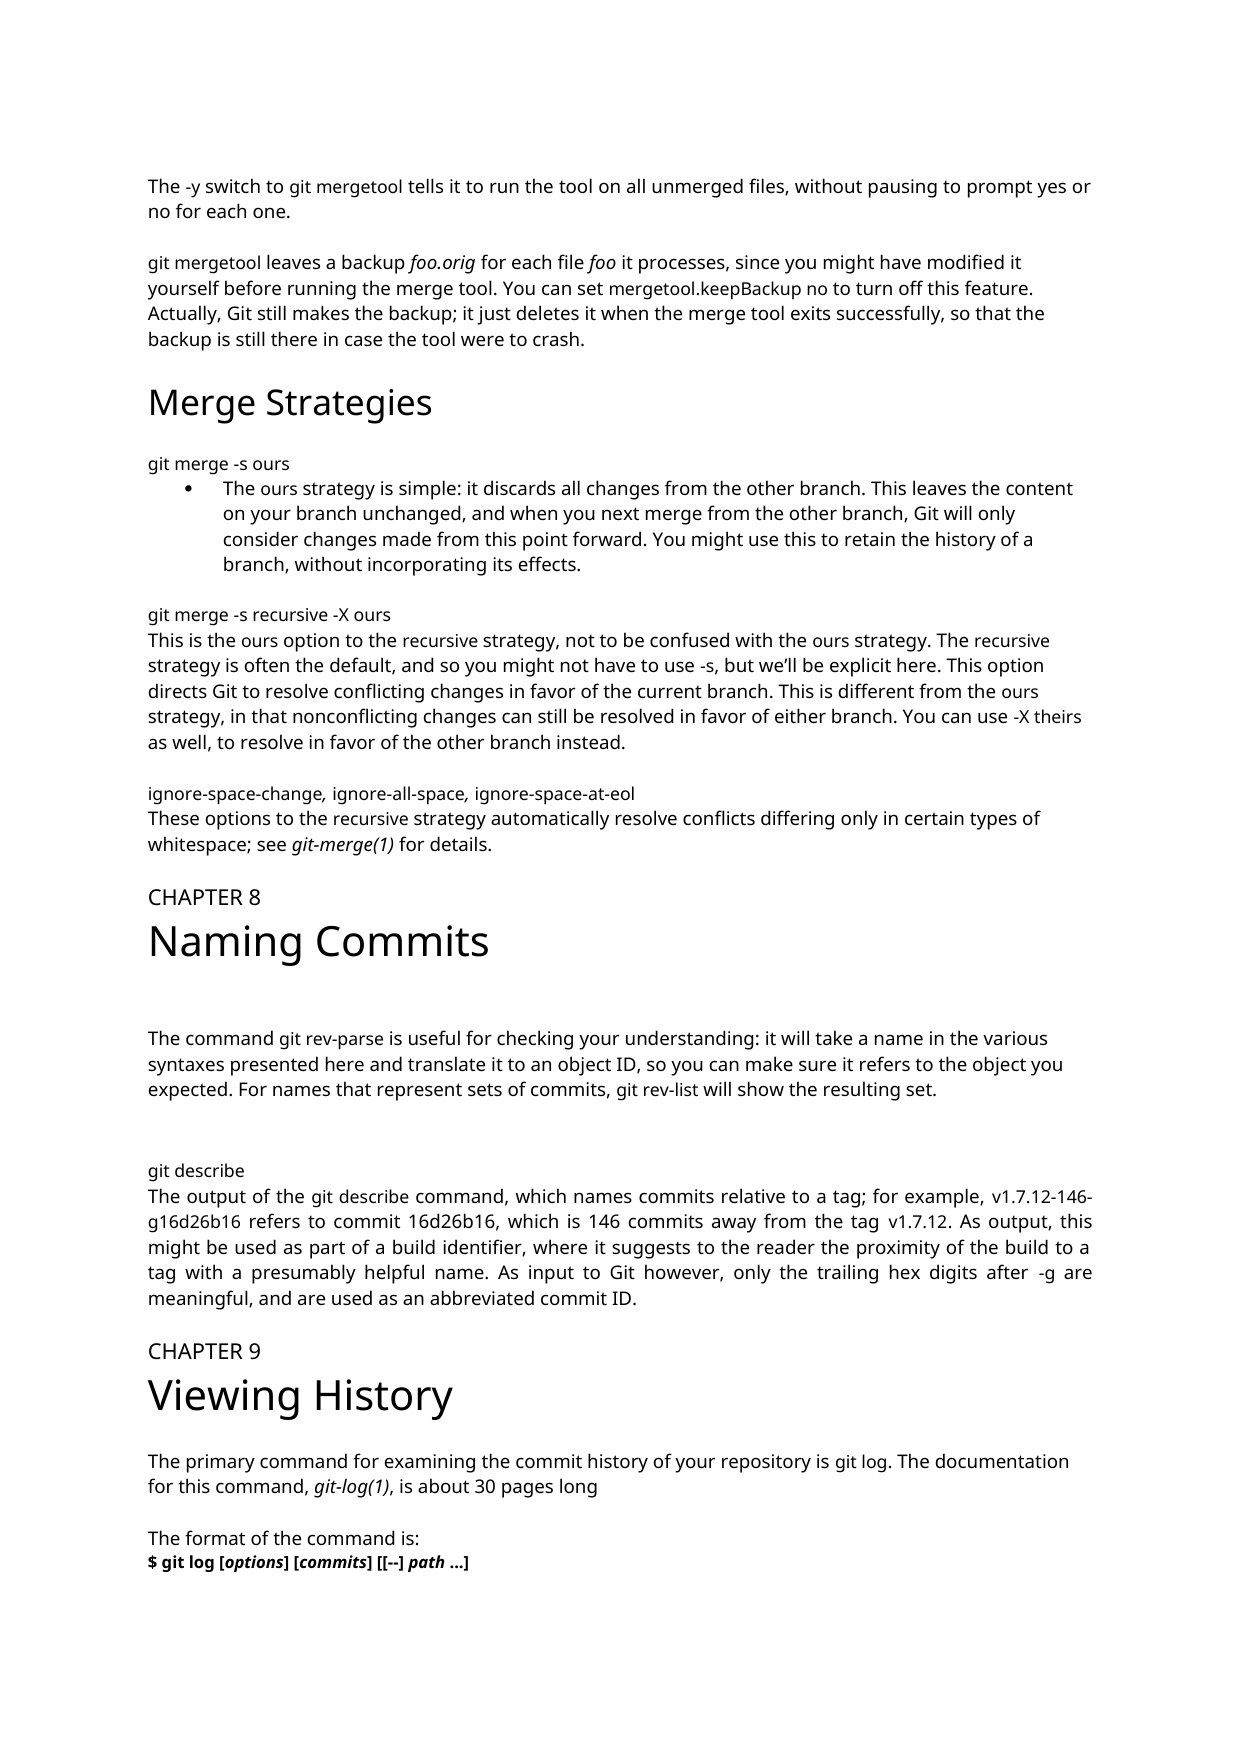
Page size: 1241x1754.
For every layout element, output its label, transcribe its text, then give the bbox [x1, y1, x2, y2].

text This is the ours option to the recursive strategy, not to be confused with the ours strategy. The recursive strategy is often the default, and so you might not have to use -s, but we’ll be explicit here. This option directs Git to resolve conflicting changes in favor of the current branch. This is different from the ours strategy, in that nonconflicting changes can still be resolved in favor of either branch. You can use -X theirs as well, to resolve in favor of the other branch instead. [148, 627, 1093, 754]
text git describe [148, 1159, 1093, 1183]
text CHAPTER 8 [148, 882, 1093, 912]
text The format of the command is: [148, 1525, 1093, 1550]
text The primary command for examining the commit history of your repository is git log. The documentation for this command, git-log(1), is about 30 pages long [148, 1448, 1093, 1499]
text The command git rev-parse is useful for checking your understanding: it will take a name in the various syntaxes presented here and translate it to an object ID, so you can make sure it refers to the object you expected. For names that represent sets of commits, git rev-list will show the resulting set. [148, 1026, 1093, 1102]
text git merge -s ours [148, 451, 1093, 475]
text git mergetool leaves a backup foo.orig for each file foo it processes, since you might have modified it yourself before running the merge tool. You can set mergetool.keepBackup no to turn off this feature. Actually, Git still makes the backup; it just deletes it when the merge tool exits successfully, so that the backup is still there in case the tool were to crash. [148, 250, 1093, 352]
text Merge Strategies [148, 377, 1093, 426]
text These options to the recursive strategy automatically resolve conflicts differing only in certain types of whitespace; see git-merge(1) for details. [148, 806, 1093, 857]
text git merge -s recursive -X ours [148, 603, 1093, 627]
text ignore-space-change, ignore-all-space, ignore-space-at-eol [148, 780, 1093, 806]
text Viewing History [148, 1366, 1093, 1423]
text Naming Commits [148, 912, 1093, 969]
text $ git log [options] [commits] [[--] path ...] [148, 1550, 1093, 1573]
text CHAPTER 9 [148, 1336, 1093, 1366]
text The output of the git describe command, which names commits relative to a tag; for example, v1.7.12-146-g16d26b16 refers to commit 16d26b16, which is 146 commits away from the tag v1.7.12. As output, this might be used as part of a build identifier, where it suggests to the reader the proximity of the build to a tag with a presumably helpful name. As input to Git however, only the trailing hex digits after -g are meaningful, and are used as an abbreviated commit ID. [148, 1183, 1093, 1311]
list The ours strategy is simple: it discards all changes from the other branch. This leaves the content on your branch unchanged, and when you next merge from the other branch, Git will only consider changes made from this point forward. You might use this to retain the history of a branch, without incorporating its effects. [185, 475, 1093, 577]
text The -y switch to git mergetool tells it to run the tool on all unmerged files, without pausing to prompt yes or no for each one. [148, 173, 1093, 224]
